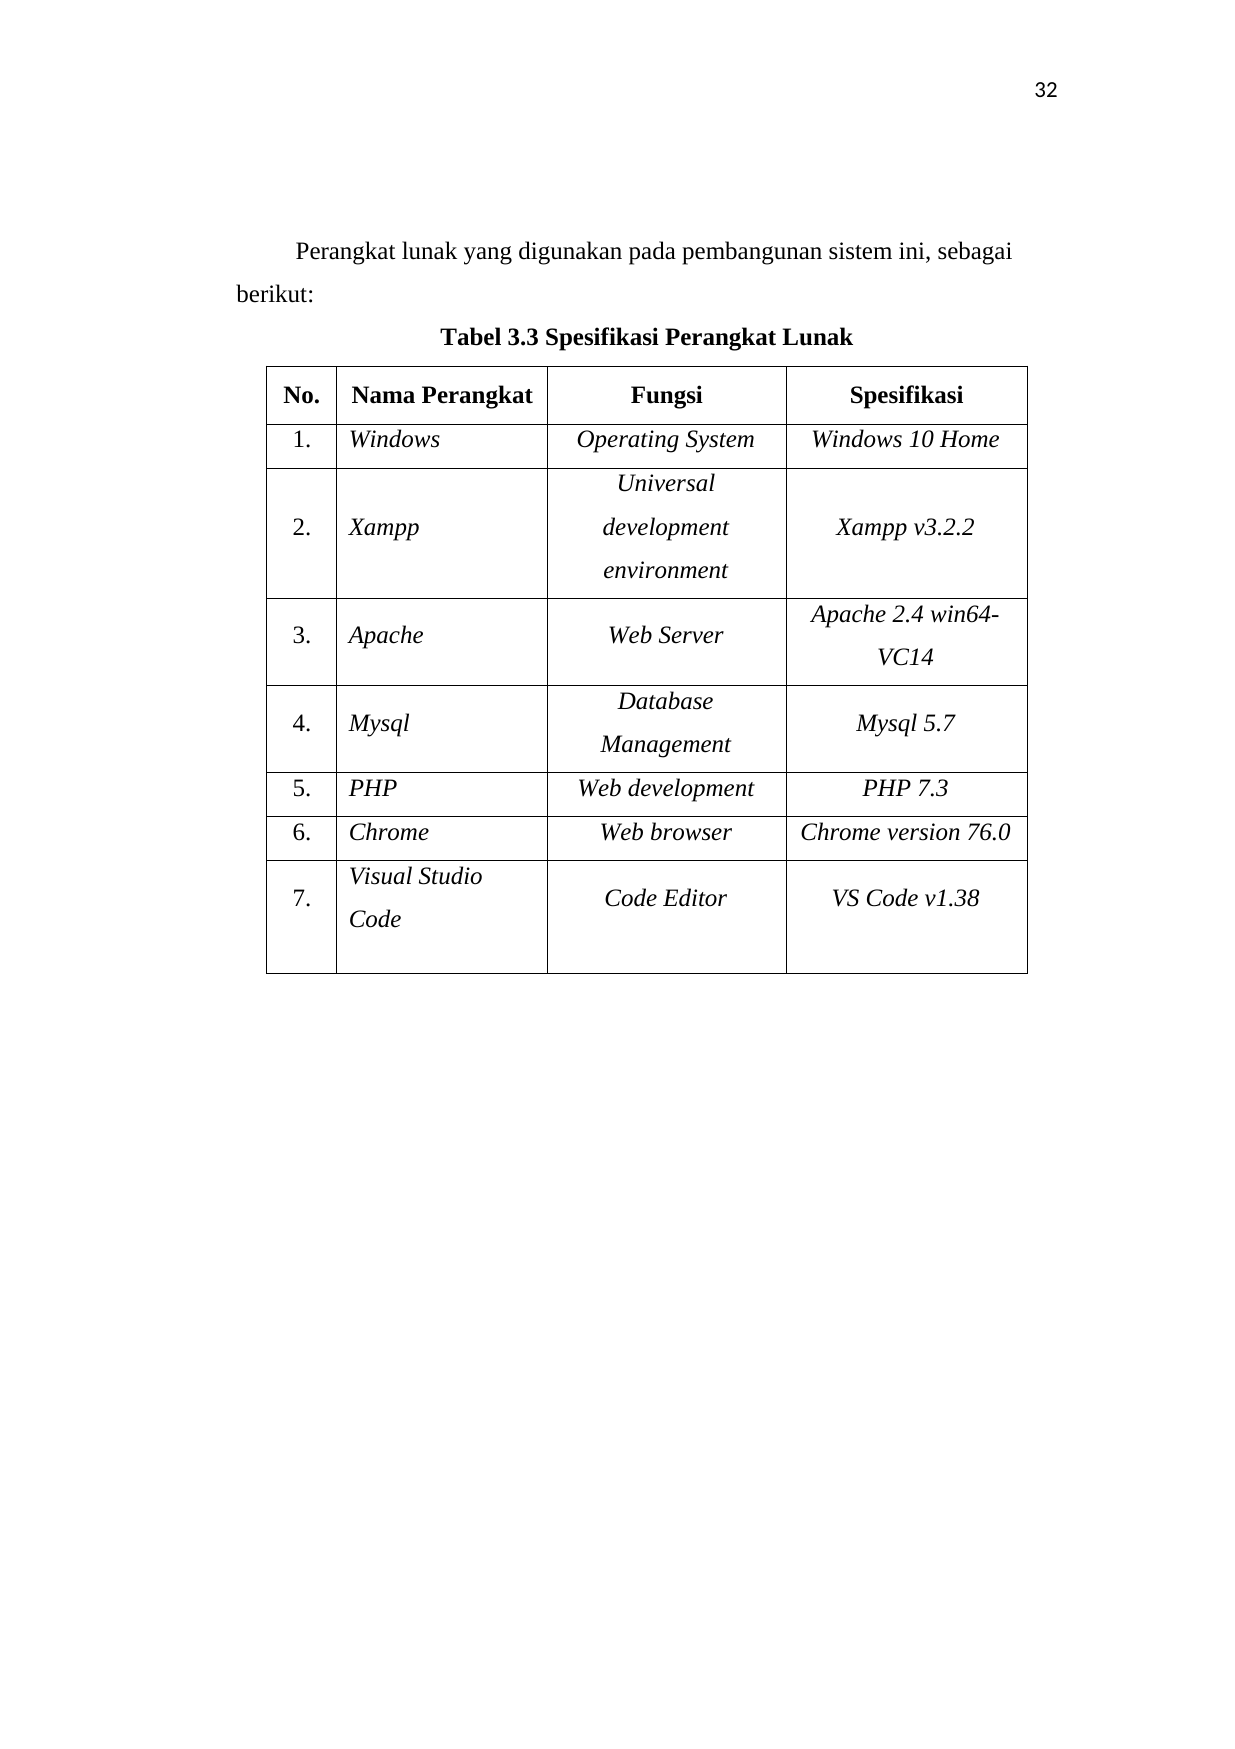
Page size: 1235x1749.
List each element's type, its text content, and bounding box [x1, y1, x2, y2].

table_cell 2. [267, 469, 336, 598]
table_cell Xampp v3.2.2 [787, 469, 1027, 598]
table_header Fungsi [548, 367, 786, 423]
table_cell 4. [267, 686, 336, 772]
table_cell Chrome version 76.0 [787, 817, 1027, 860]
table_cell 3. [267, 599, 336, 685]
table_cell 7. [267, 861, 336, 972]
table_cell Web browser [548, 817, 786, 860]
table_header Nama Perangkat [337, 367, 547, 423]
table_cell Mysql 5.7 [787, 686, 1027, 772]
table_header No. [267, 367, 336, 423]
table_cell Visual Studio Code [337, 861, 547, 972]
table_cell Xampp [337, 469, 547, 598]
table_cell Code Editor [548, 861, 786, 972]
text Perangkat lunak yang digunakan pada pembangunan sistem ini, sebagai berikut: [236, 236, 1057, 308]
table_cell Web Server [548, 599, 786, 685]
table_cell Operating System [548, 425, 786, 467]
table_cell 1. [267, 425, 336, 467]
table_cell 6. [267, 817, 336, 860]
table_cell Web development [548, 773, 786, 816]
table_cell Apache [337, 599, 547, 685]
table_cell Windows [337, 425, 547, 467]
table_cell VS Code v1.38 [787, 861, 1027, 972]
table_cell PHP [337, 773, 547, 816]
table_cell Universal development environment [548, 469, 786, 598]
table_cell Mysql [337, 686, 547, 772]
table_cell PHP 7.3 [787, 773, 1027, 816]
table_cell 5. [267, 773, 336, 816]
text Tabel 3.3 Spesifikasi Perangkat Lunak [236, 322, 1057, 351]
table_header Spesifikasi [787, 367, 1027, 423]
table_cell Apache 2.4 win64-VC14 [787, 599, 1027, 685]
table_cell Database Management [548, 686, 786, 772]
table_cell Windows 10 Home [787, 425, 1027, 467]
table_cell Chrome [337, 817, 547, 860]
